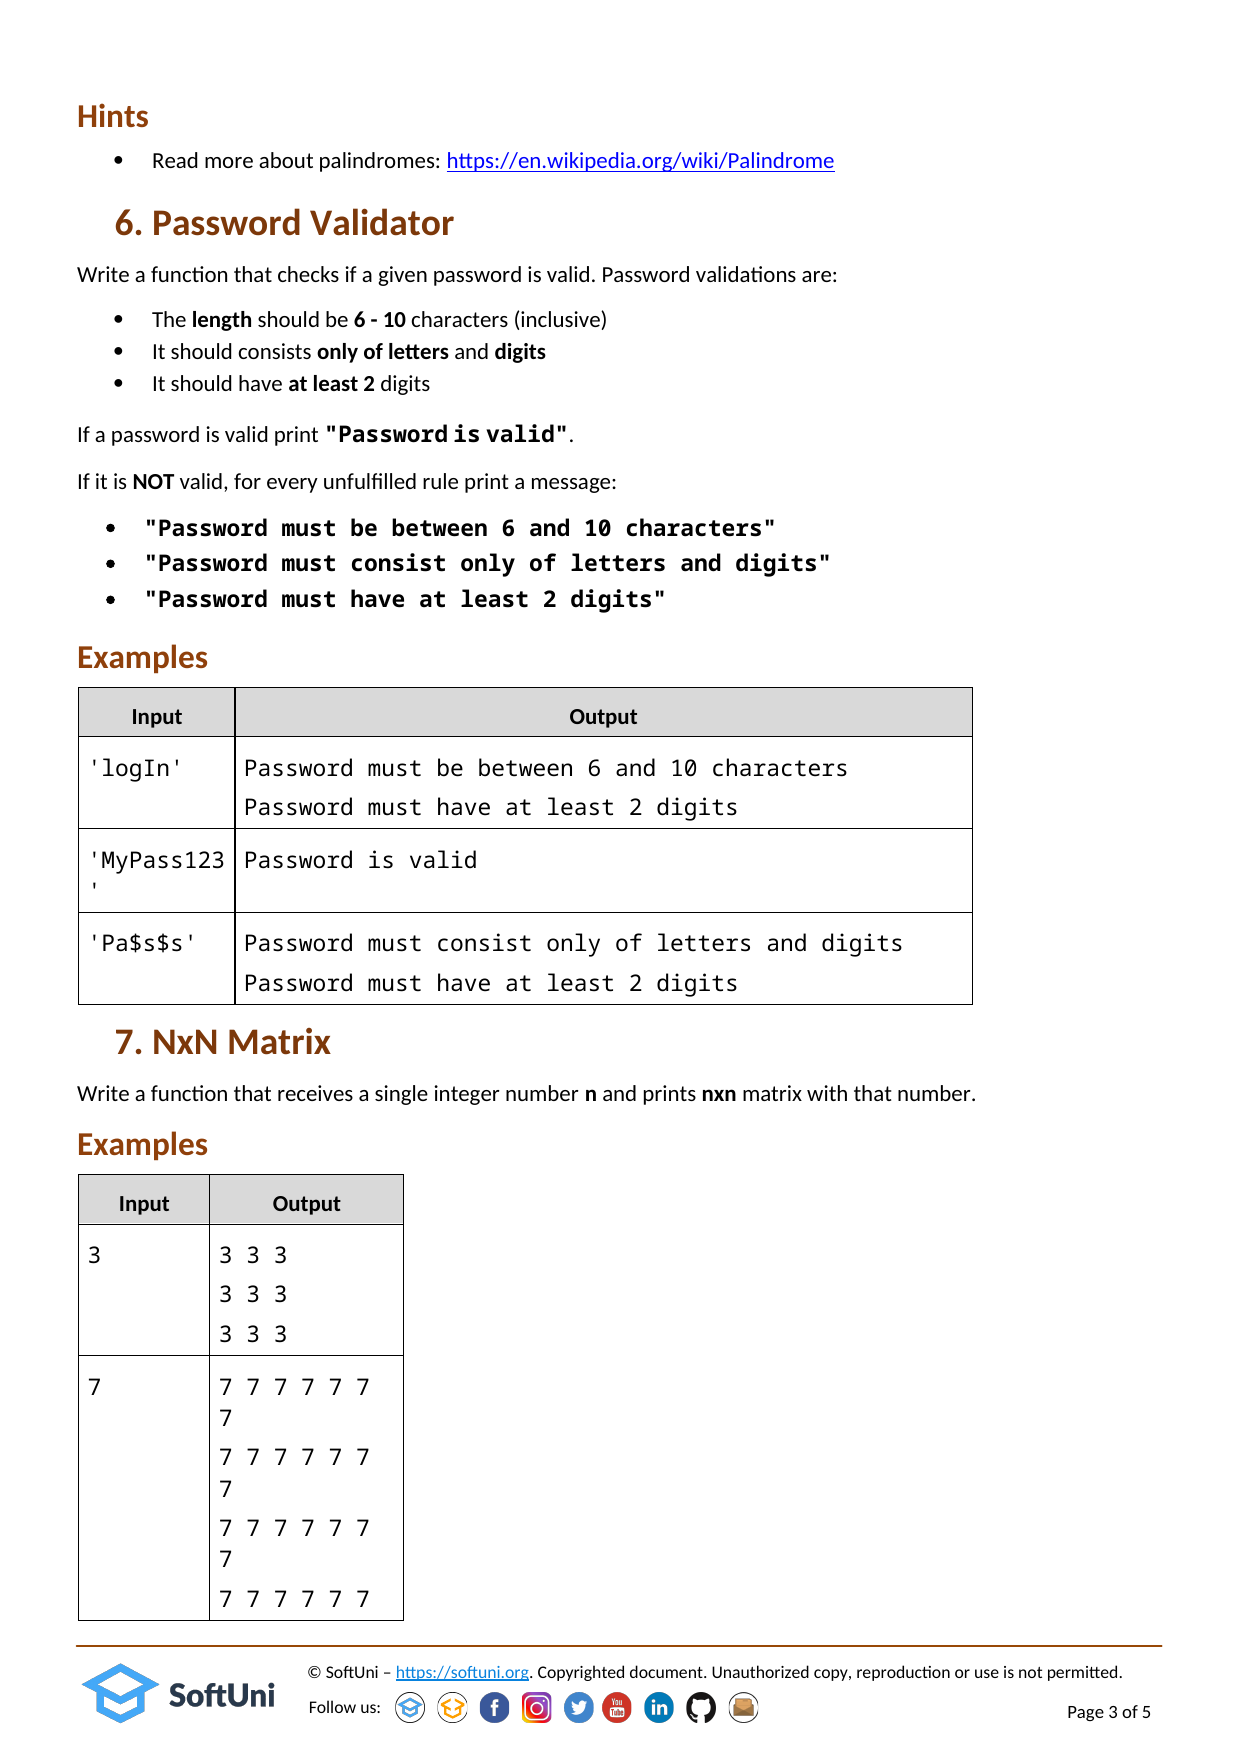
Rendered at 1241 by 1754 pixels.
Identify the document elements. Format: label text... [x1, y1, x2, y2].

table_cell 3 [79, 1225, 209, 1355]
table_cell 'MyPass123' [79, 829, 234, 912]
picture [602, 1692, 632, 1723]
picture [644, 1714, 653, 1723]
picture [522, 1692, 552, 1723]
picture [75, 1658, 281, 1729]
table_cell 'Pa$s$s' [79, 913, 234, 1004]
subtitle Examples [77, 636, 1163, 677]
list It should consists only of letters and digits [114, 337, 1163, 365]
text If a password is valid print "Password is valid". [77, 418, 1163, 449]
list Read more about palindromes: https://en.wikipedia.org/wiki/Palindrome [114, 146, 1163, 174]
subtitle Examples [77, 1123, 1163, 1164]
text Write a function that receives a single integer number n and prints nxn matrix with that number. [77, 1079, 1163, 1107]
list The length should be 6 - 10 characters (inclusive) [114, 305, 1163, 333]
table_header Input [79, 1175, 209, 1223]
table_cell 3 3 3 3 3 3 3 3 3 [210, 1225, 403, 1355]
picture [644, 1692, 653, 1701]
list "Password must consist only of letters and digits" [106, 547, 1163, 579]
picture [437, 1692, 468, 1723]
picture [658, 1705, 667, 1714]
subtitle Password Validator [77, 199, 1163, 245]
subtitle NxN Matrix [77, 1018, 1163, 1063]
picture [686, 1692, 716, 1723]
text If it is NOT valid, for every unfulfilled rule print a message: [77, 467, 1163, 495]
list "Password must be between 6 and 10 characters" [106, 511, 1163, 543]
picture [479, 1692, 510, 1723]
table_cell 'logIn' [79, 737, 234, 828]
subtitle Hints [77, 95, 1163, 136]
table_header Output [236, 688, 972, 736]
picture [395, 1692, 425, 1723]
list It should have at least 2 digits [114, 369, 1163, 397]
table_cell Password must consist only of letters and digits Password must have at least 2 digits [236, 913, 972, 1004]
picture [564, 1692, 594, 1723]
table_cell Password must be between 6 and 10 characters Password must have at least 2 digits [236, 737, 972, 828]
table_cell Password is valid [236, 829, 972, 912]
table_header Output [210, 1175, 403, 1223]
table_header Input [79, 688, 234, 736]
text Write a function that checks if a given password is valid. Password validations are: [77, 260, 1163, 288]
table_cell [210, 1356, 403, 1620]
list "Password must have at least 2 digits" [106, 583, 1163, 614]
picture [665, 1692, 674, 1701]
picture [728, 1692, 759, 1723]
picture [665, 1714, 674, 1723]
table_cell 7 [79, 1356, 209, 1620]
